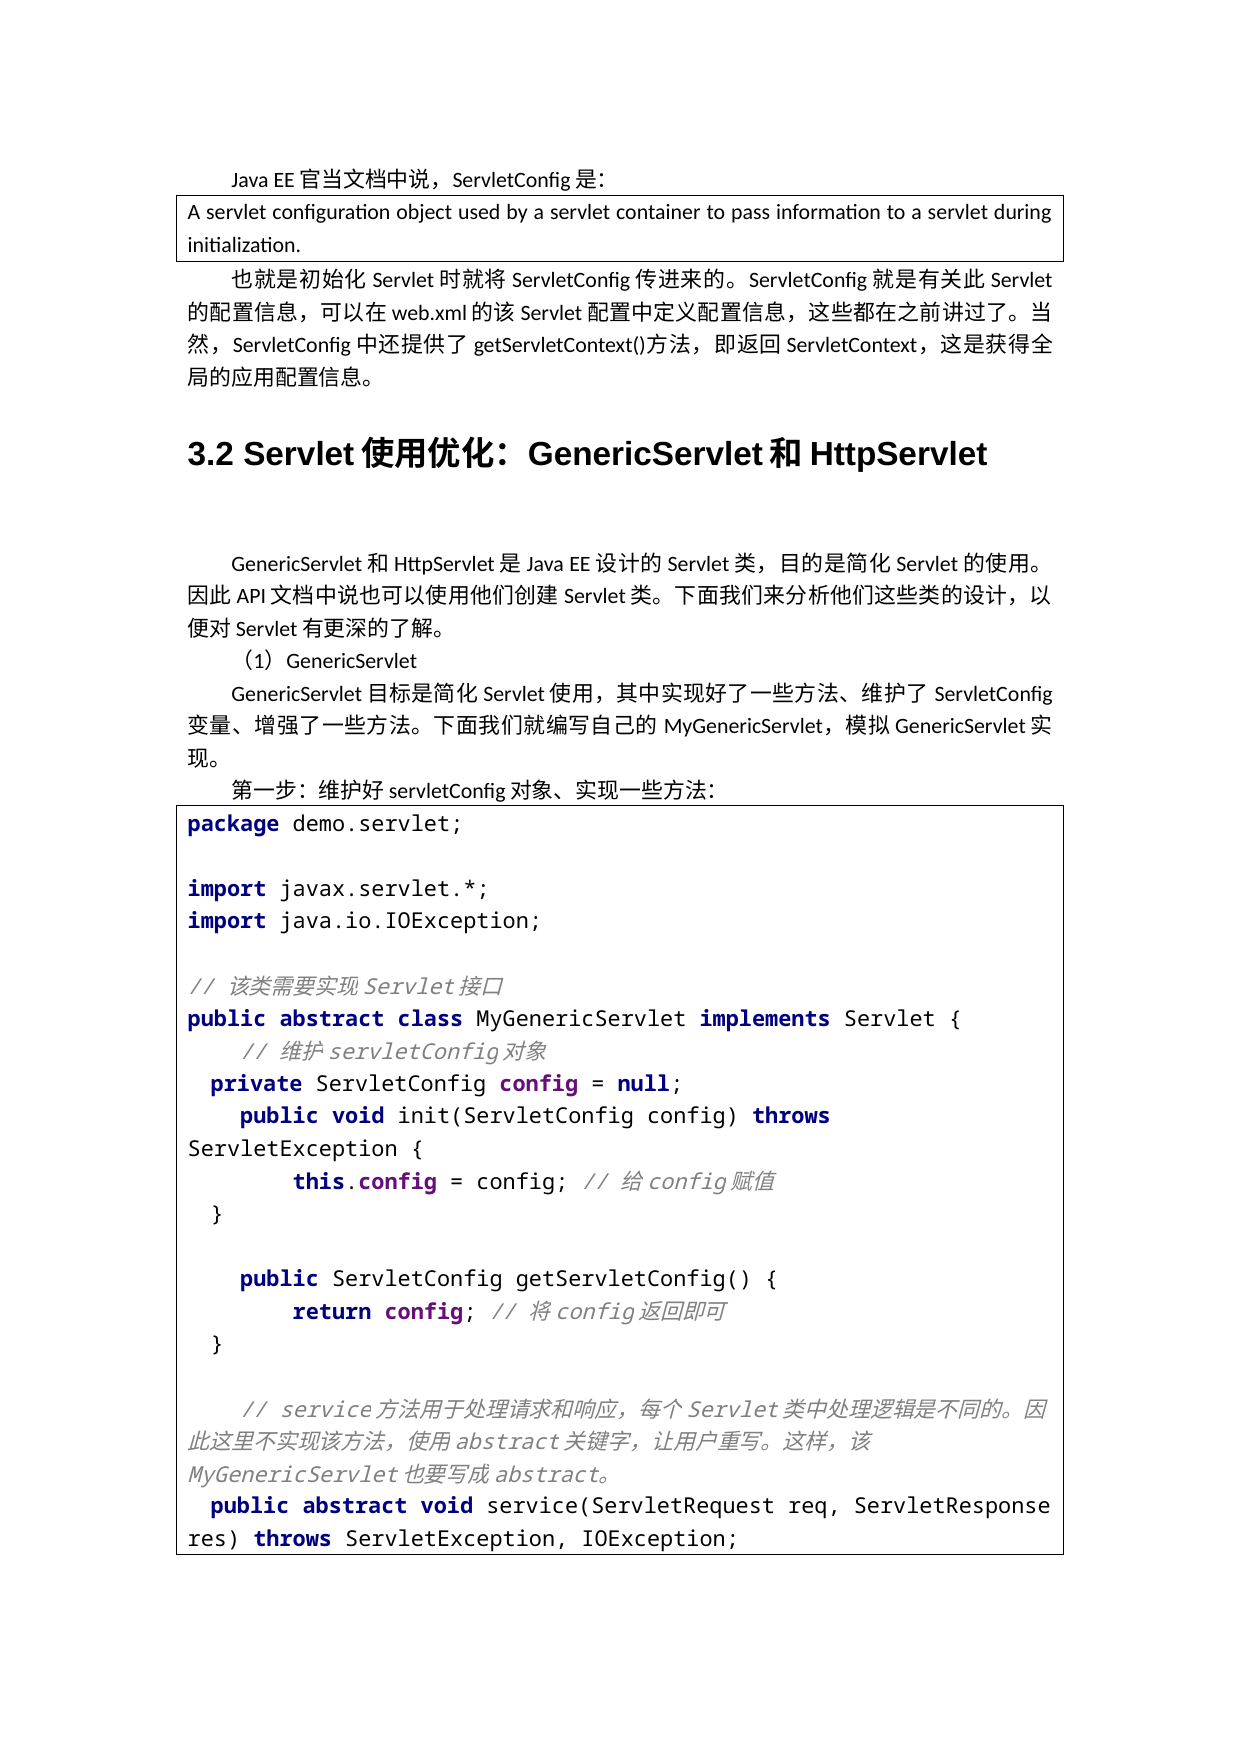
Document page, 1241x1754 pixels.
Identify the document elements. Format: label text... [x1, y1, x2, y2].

text Java EE官当文档中说，ServletConfig是： [187, 162, 1053, 194]
text 也就是初始化Servlet时就将ServletConfig传进来的。ServletConfig就是有关此Servlet的配置信息，可以在web.xml的该Servlet配置中定义配置信息，这些都在之前讲过了。当然，ServletConfig中还提供了getServletContext()方法，即返回ServletContext，这是获得全局的应用配置信息。 [187, 262, 1053, 392]
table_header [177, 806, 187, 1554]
text GenericServlet和HttpServlet是Java EE设计的Servlet类，目的是简化Servlet的使用。因此API文档中说也可以使用他们创建Servlet类。下面我们来分析他们这些类的设计，以便对Servlet有更深的了解。 [187, 545, 1053, 643]
text 第一步：维护好servletConfig对象、实现一些方法： [187, 773, 1053, 805]
subtitle 3.2 Servlet使用优化：GenericServlet和HttpServlet [187, 419, 1053, 484]
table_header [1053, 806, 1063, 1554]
text （1）GenericServlet [187, 643, 1053, 675]
text GenericServlet目标是简化Servlet使用，其中实现好了一些方法、维护了ServletConfig变量、增强了一些方法。下面我们就编写自己的MyGenericServlet，模拟GenericServlet实现。 [187, 675, 1053, 773]
table_header A servlet configuration object used by a servlet container to pass information to a servlet during initialization. [177, 196, 1063, 261]
